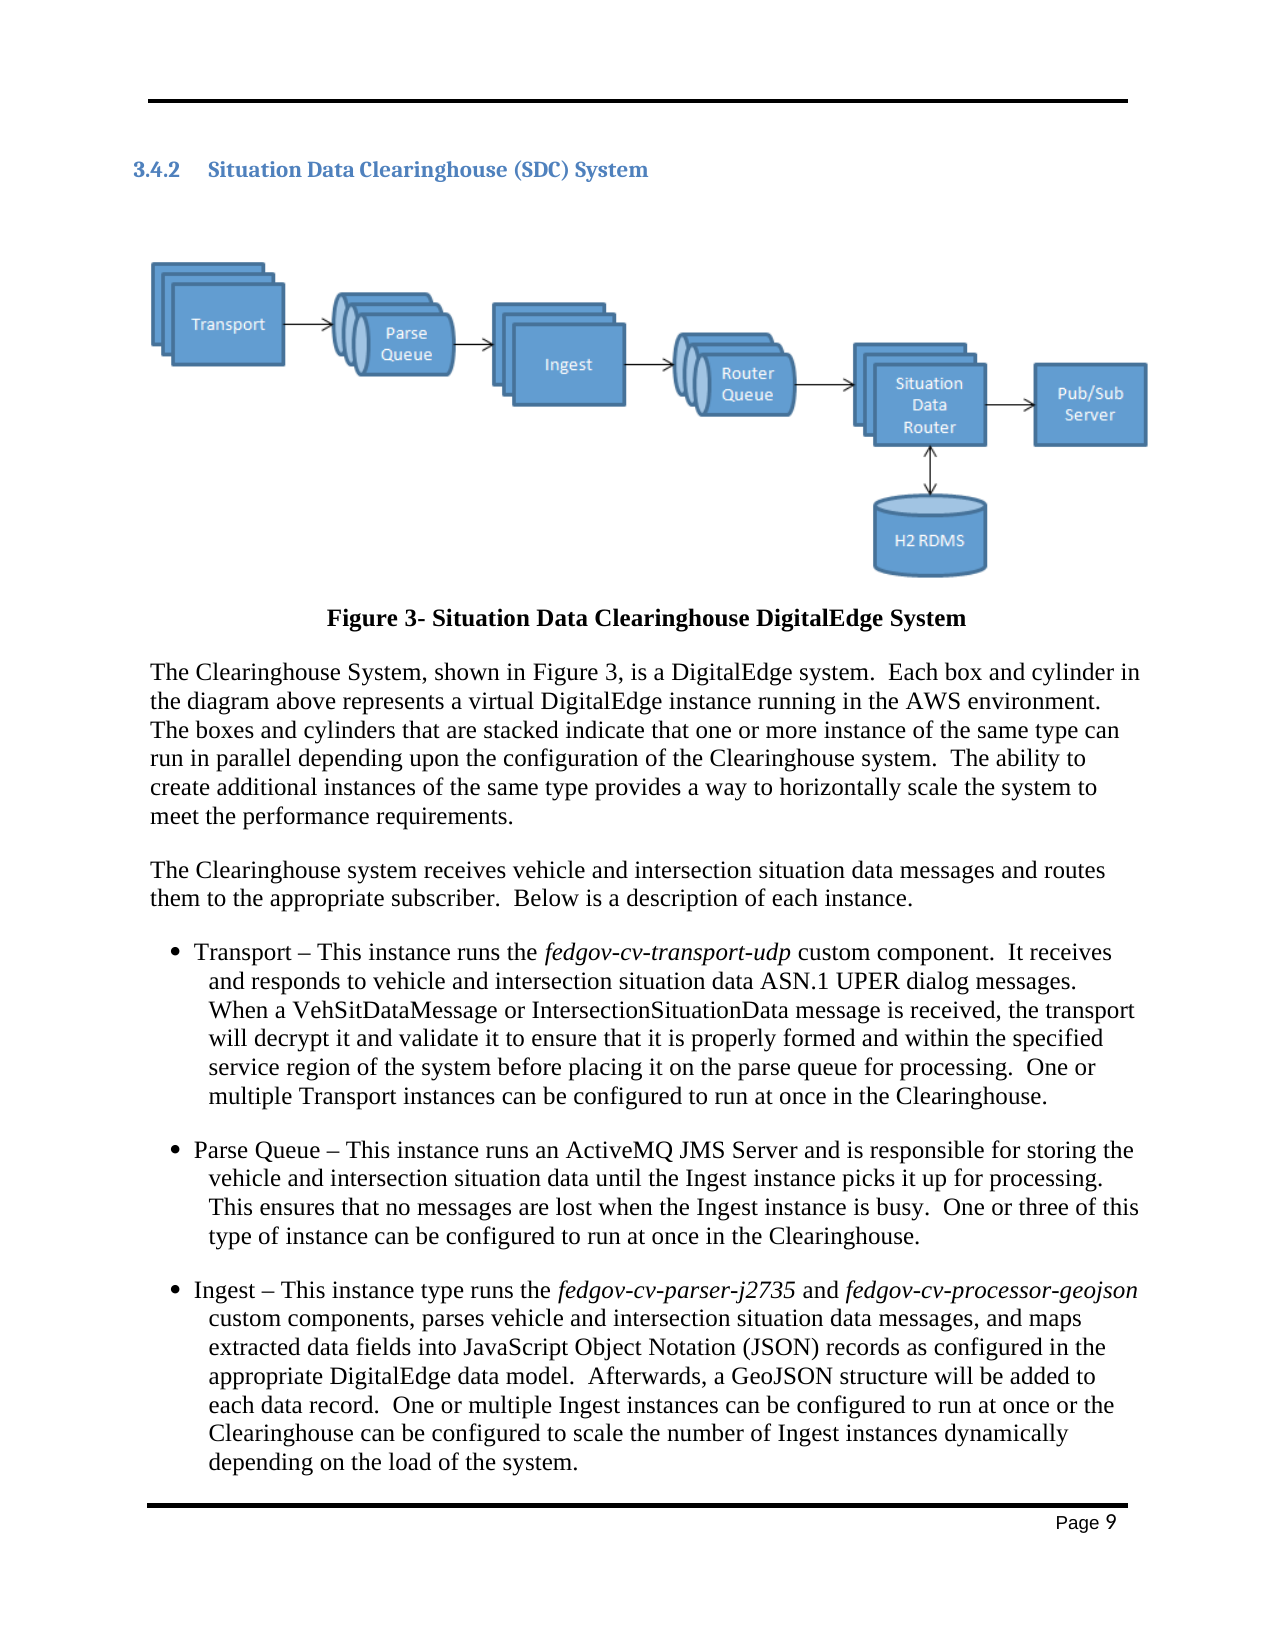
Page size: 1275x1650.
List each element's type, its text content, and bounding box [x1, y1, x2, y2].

list Parse Queue – This instance runs an ActiveMQ JMS Server and is responsible for storing the vehicle and intersection situation data until the Ingest instance picks it up for processing. This ensures that no messages are lost when the Ingest instance is busy. One or three of this type of instance can be configured to run at once in the Clearinghouse. [171, 1135, 1144, 1250]
text Figure 3- Situation Data Clearinghouse DigitalEdge System [150, 603, 1144, 632]
list Ingest – This instance type runs the fedgov-cv-parser-j2735 and fedgov-cv-processor-geojson custom components, parses vehicle and intersection situation data messages, and maps extracted data fields into JavaScript Object Notation (JSON) records as configured in the appropriate DigitalEdge data model. Afterwards, a GeoJSON structure will be added to each data record. One or multiple Ingest instances can be configured to run at once or the Clearinghouse can be configured to scale the number of Ingest instances dynamically depending on the load of the system. [171, 1275, 1144, 1476]
picture [150, 261, 1149, 579]
text The Clearinghouse System, shown in Figure 3, is a DigitalEdge system. Each box and cylinder in the diagram above represents a virtual DigitalEdge instance running in the AWS environment. The boxes and cylinders that are stacked indicate that one or more instance of the same type can run in parallel depending upon the configuration of the Clearinghouse system. The ability to create additional instances of the same type provides a way to horizontally scale the system to meet the performance requirements. [150, 657, 1144, 830]
subtitle 3.4.2 Situation Data Clearinghouse (SDC) System [133, 156, 1142, 183]
list Transport – This instance runs the fedgov-cv-transport-udp custom component. It receives and responds to vehicle and intersection situation data ASN.1 UPER dialog messages. When a VehSitDataMessage or IntersectionSituationData message is received, the transport will decrypt it and validate it to ensure that it is properly formed and within the specified service region of the system before placing it on the parse queue for processing. One or multiple Transport instances can be configured to run at once in the Clearinghouse. [171, 937, 1144, 1110]
text The Clearinghouse system receives vehicle and intersection situation data messages and routes them to the appropriate subscriber. Below is a description of each instance. [150, 855, 1144, 912]
